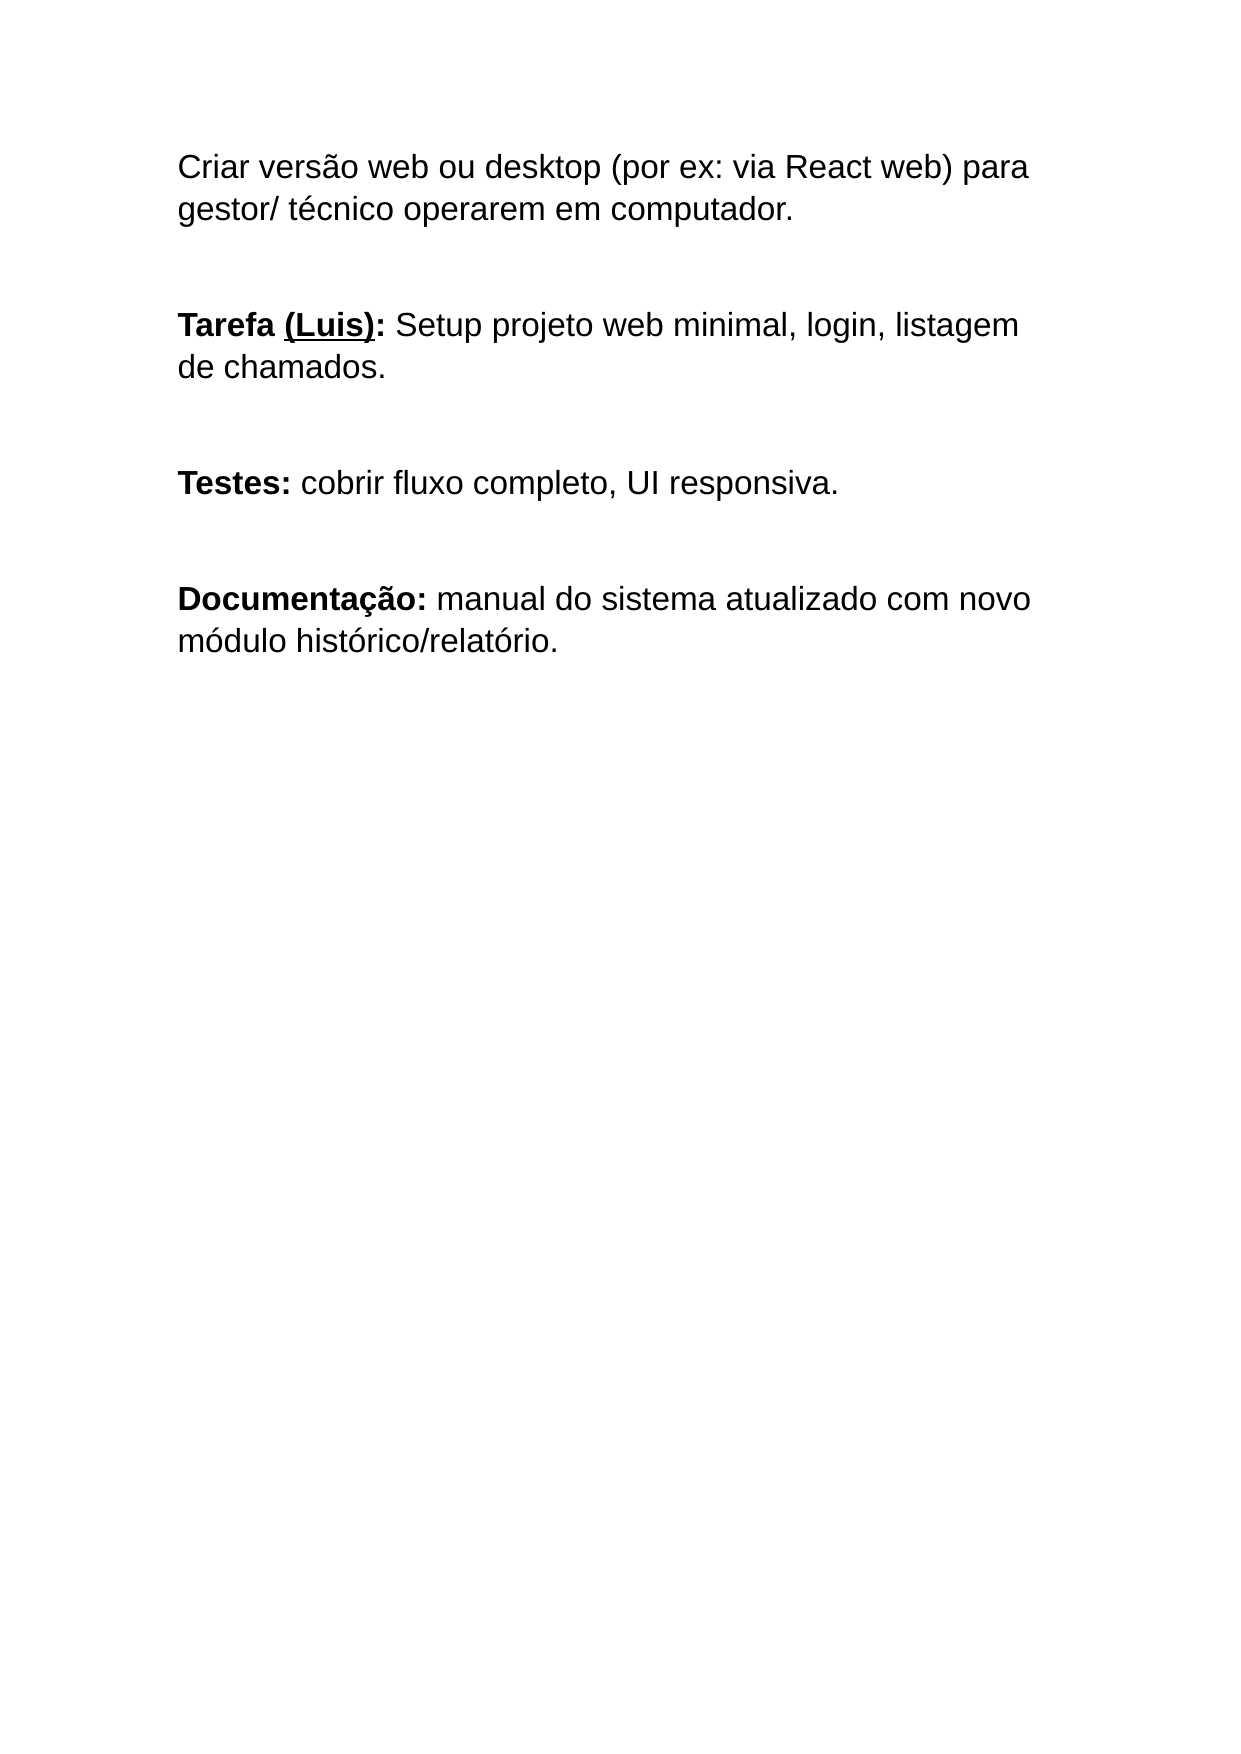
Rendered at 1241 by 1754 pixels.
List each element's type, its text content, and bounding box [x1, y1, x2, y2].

text Tarefa (Luis): Setup projeto web minimal, login, listagem de chamados. [177, 305, 1063, 385]
text Testes: cobrir fluxo completo, UI responsiva. [177, 463, 1063, 501]
text Criar versão web ou desktop (por ex: via React web) para gestor/ técnico operarem em computador. [177, 148, 1063, 227]
text Documentação: manual do sistema atualizado com novo módulo histórico/relatório. [177, 579, 1063, 659]
